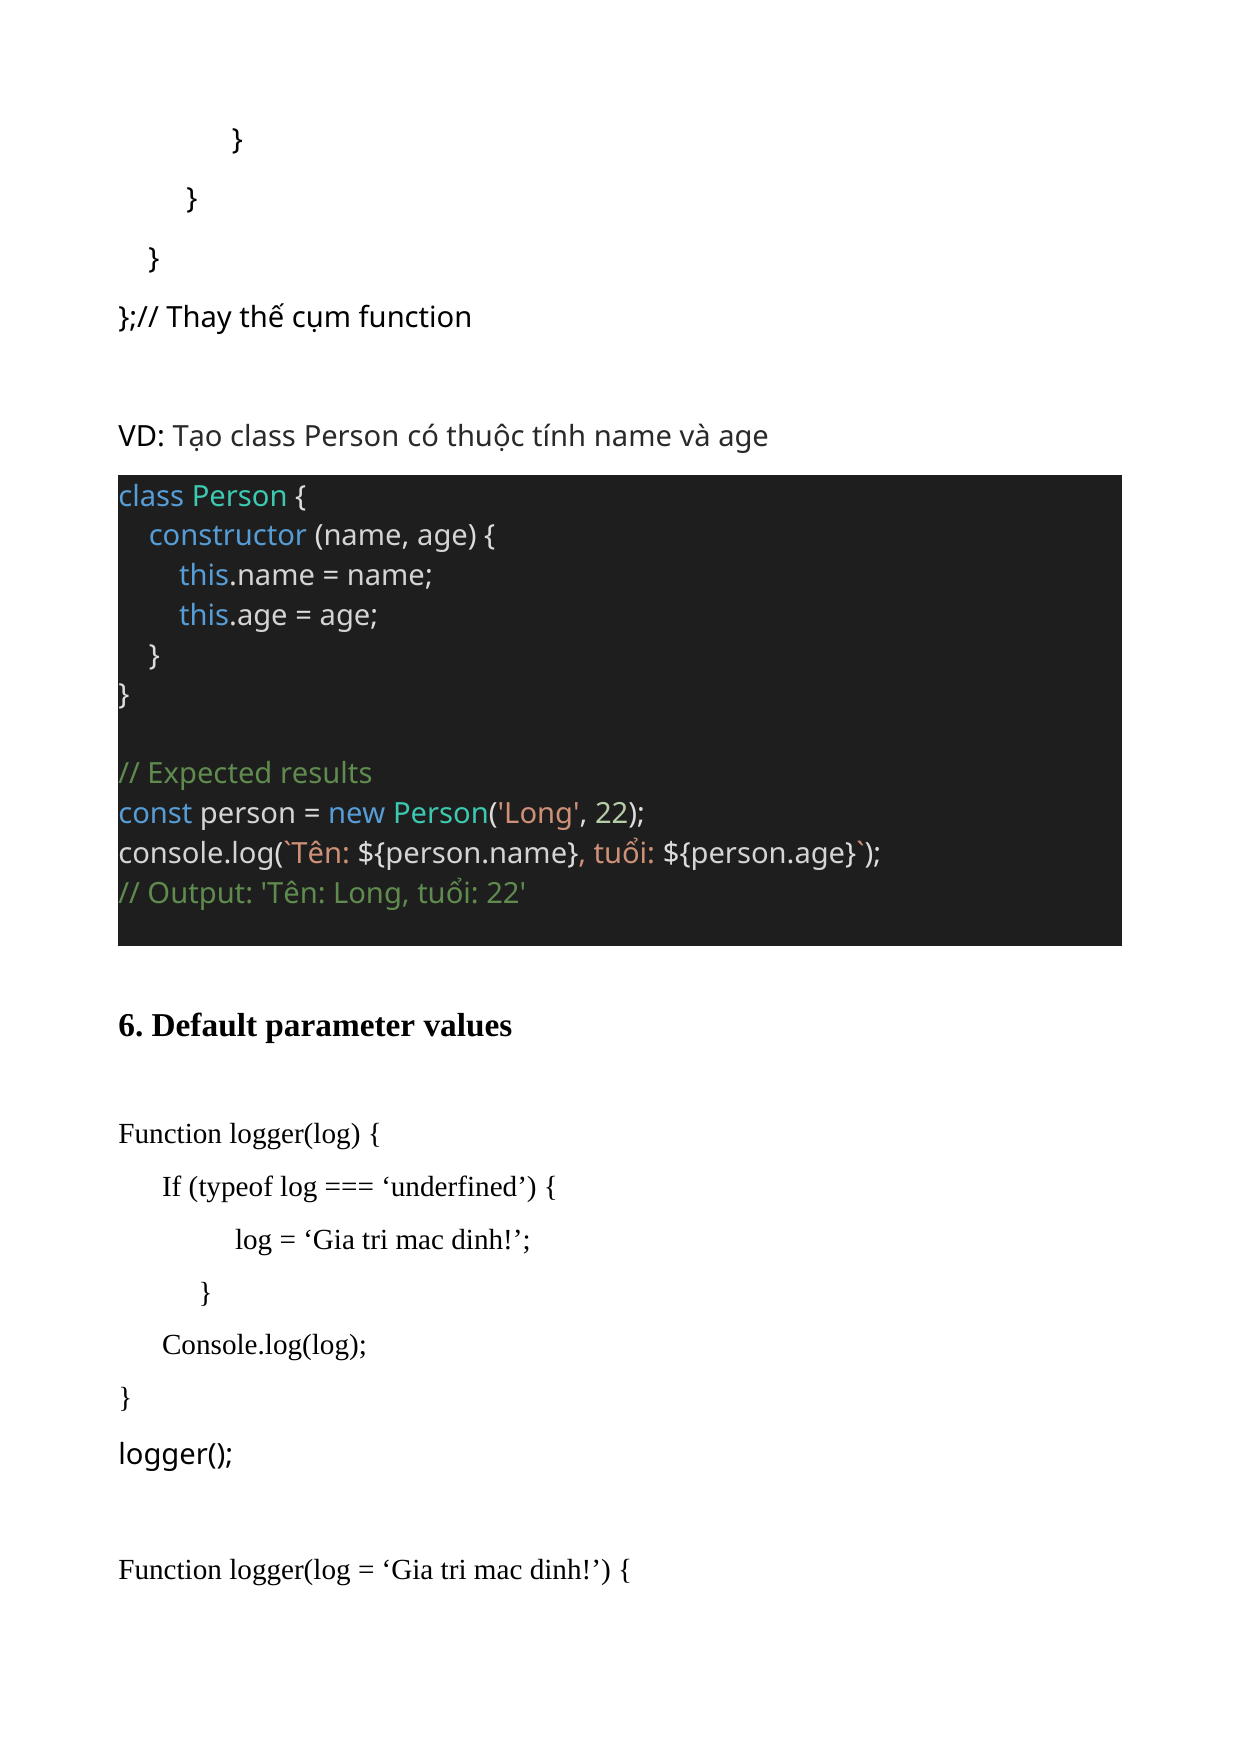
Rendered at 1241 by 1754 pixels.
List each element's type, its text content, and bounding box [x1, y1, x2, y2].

text this.age = age; [118, 594, 1122, 634]
text Function logger(log) { [118, 1116, 1122, 1150]
text logger(); [118, 1433, 1122, 1473]
text this.name = name; [118, 554, 1122, 594]
text const person = new Person('Long', 22); [118, 792, 1122, 832]
text // Expected results [118, 753, 1122, 792]
text constructor (name, age) { [118, 515, 1122, 554]
text class Person { [118, 475, 1122, 515]
text VD: Tạo class Person có thuộc tính name và age [118, 416, 1122, 455]
text Function logger(log = ‘Gia tri mac dinh!’) { [118, 1552, 1122, 1586]
text If (typeof log === ‘underfined’) { [118, 1169, 1122, 1203]
text } [118, 237, 1122, 277]
text } [118, 1275, 1122, 1308]
text // Output: 'Tên: Long, tuổi: 22' [118, 872, 1122, 912]
text } [118, 178, 1122, 217]
text } [118, 673, 1122, 713]
text 6. Default parameter values [118, 1005, 1122, 1044]
text log = ‘Gia tri mac dinh!’; [118, 1222, 1122, 1255]
text } [118, 634, 1122, 673]
text } [118, 118, 1122, 158]
text Console.log(log); [118, 1327, 1122, 1361]
text } [118, 1380, 1122, 1414]
text console.log(`Tên: ${person.name}, tuổi: ${person.age}`); [118, 832, 1122, 872]
text };// Thay thế cụm function [118, 297, 1122, 336]
